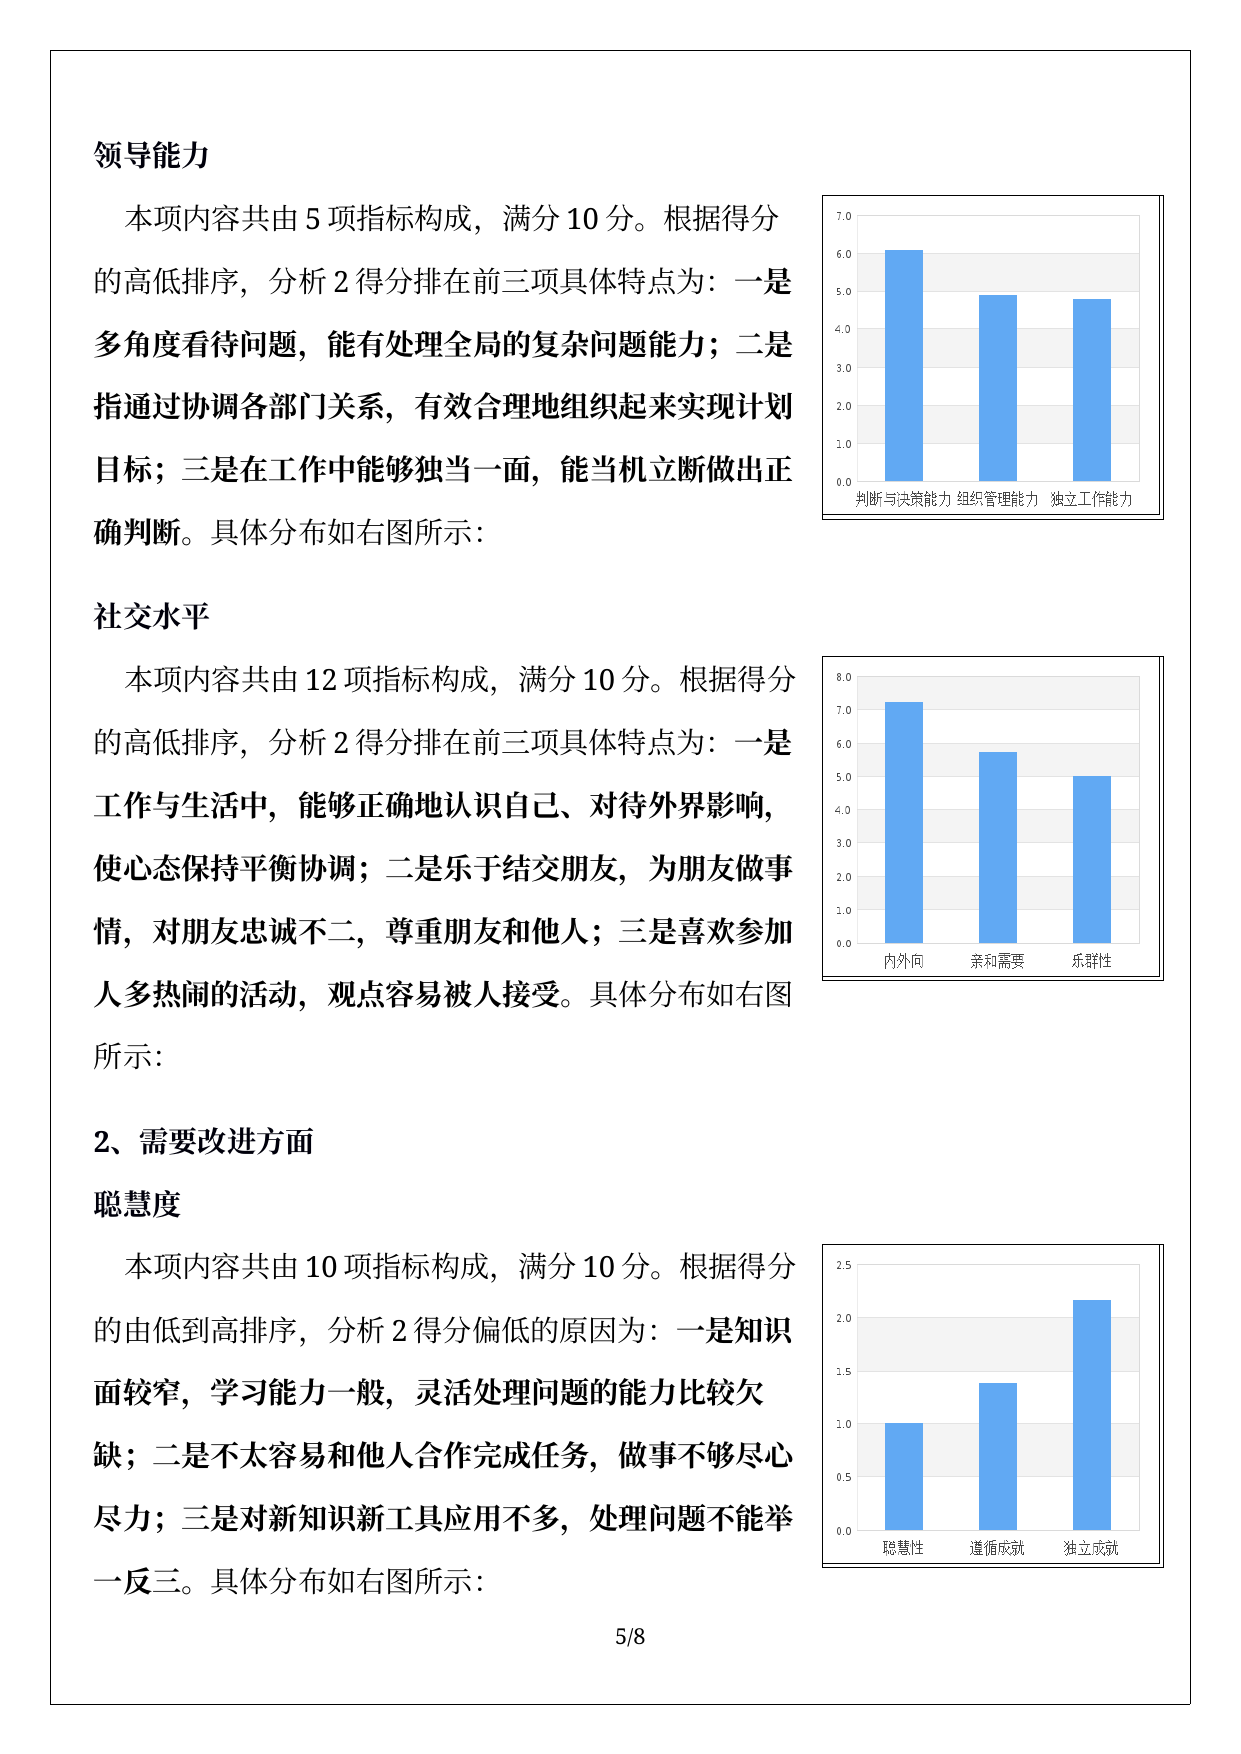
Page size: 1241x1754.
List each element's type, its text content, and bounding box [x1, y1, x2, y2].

picture [823, 657, 1163, 980]
picture [823, 196, 1163, 519]
table_header [812, 196, 1124, 564]
table_header 本项内容共由10项指标构成，满分10分。根据得分的由低到高排序，分析2得分偏低的原因为：一是知识面较窄，学习能力一般，灵活处理问题的能力比较欠缺；二是不太容易和他人合作完成任务，做事不够尽心尽力；三是对新知识新工具应用不多，处理问题不能举一反三。具体分布如右图所示： [83, 1244, 812, 1613]
subtitle 2、需要改进方面 [94, 1118, 1166, 1161]
table_header [812, 657, 1124, 1089]
table_header 本项内容共由12项指标构成，满分10分。根据得分的高低排序，分析2得分排在前三项具体特点为：一是工作与生活中，能够正确地认识自己、对待外界影响，使心态保持平衡协调；二是乐于结交朋友，为朋友做事情，对朋友忠诚不二，尊重朋友和他人；三是喜欢参加人多热闹的活动，观点容易被人接受。具体分布如右图所示： [83, 657, 812, 1089]
picture [823, 1245, 1163, 1567]
table_header [812, 1244, 1124, 1613]
table_header 本项内容共由5项指标构成，满分10分。根据得分的高低排序，分析2得分排在前三项具体特点为：一是多角度看待问题，能有处理全局的复杂问题能力；二是指通过协调各部门关系，有效合理地组织起来实现计划目标；三是在工作中能够独当一面，能当机立断做出正确判断。具体分布如右图所示： [83, 196, 812, 564]
subtitle 聪慧度 [94, 1182, 1166, 1223]
subtitle 社交水平 [94, 594, 1166, 636]
subtitle 领导能力 [94, 133, 1166, 174]
